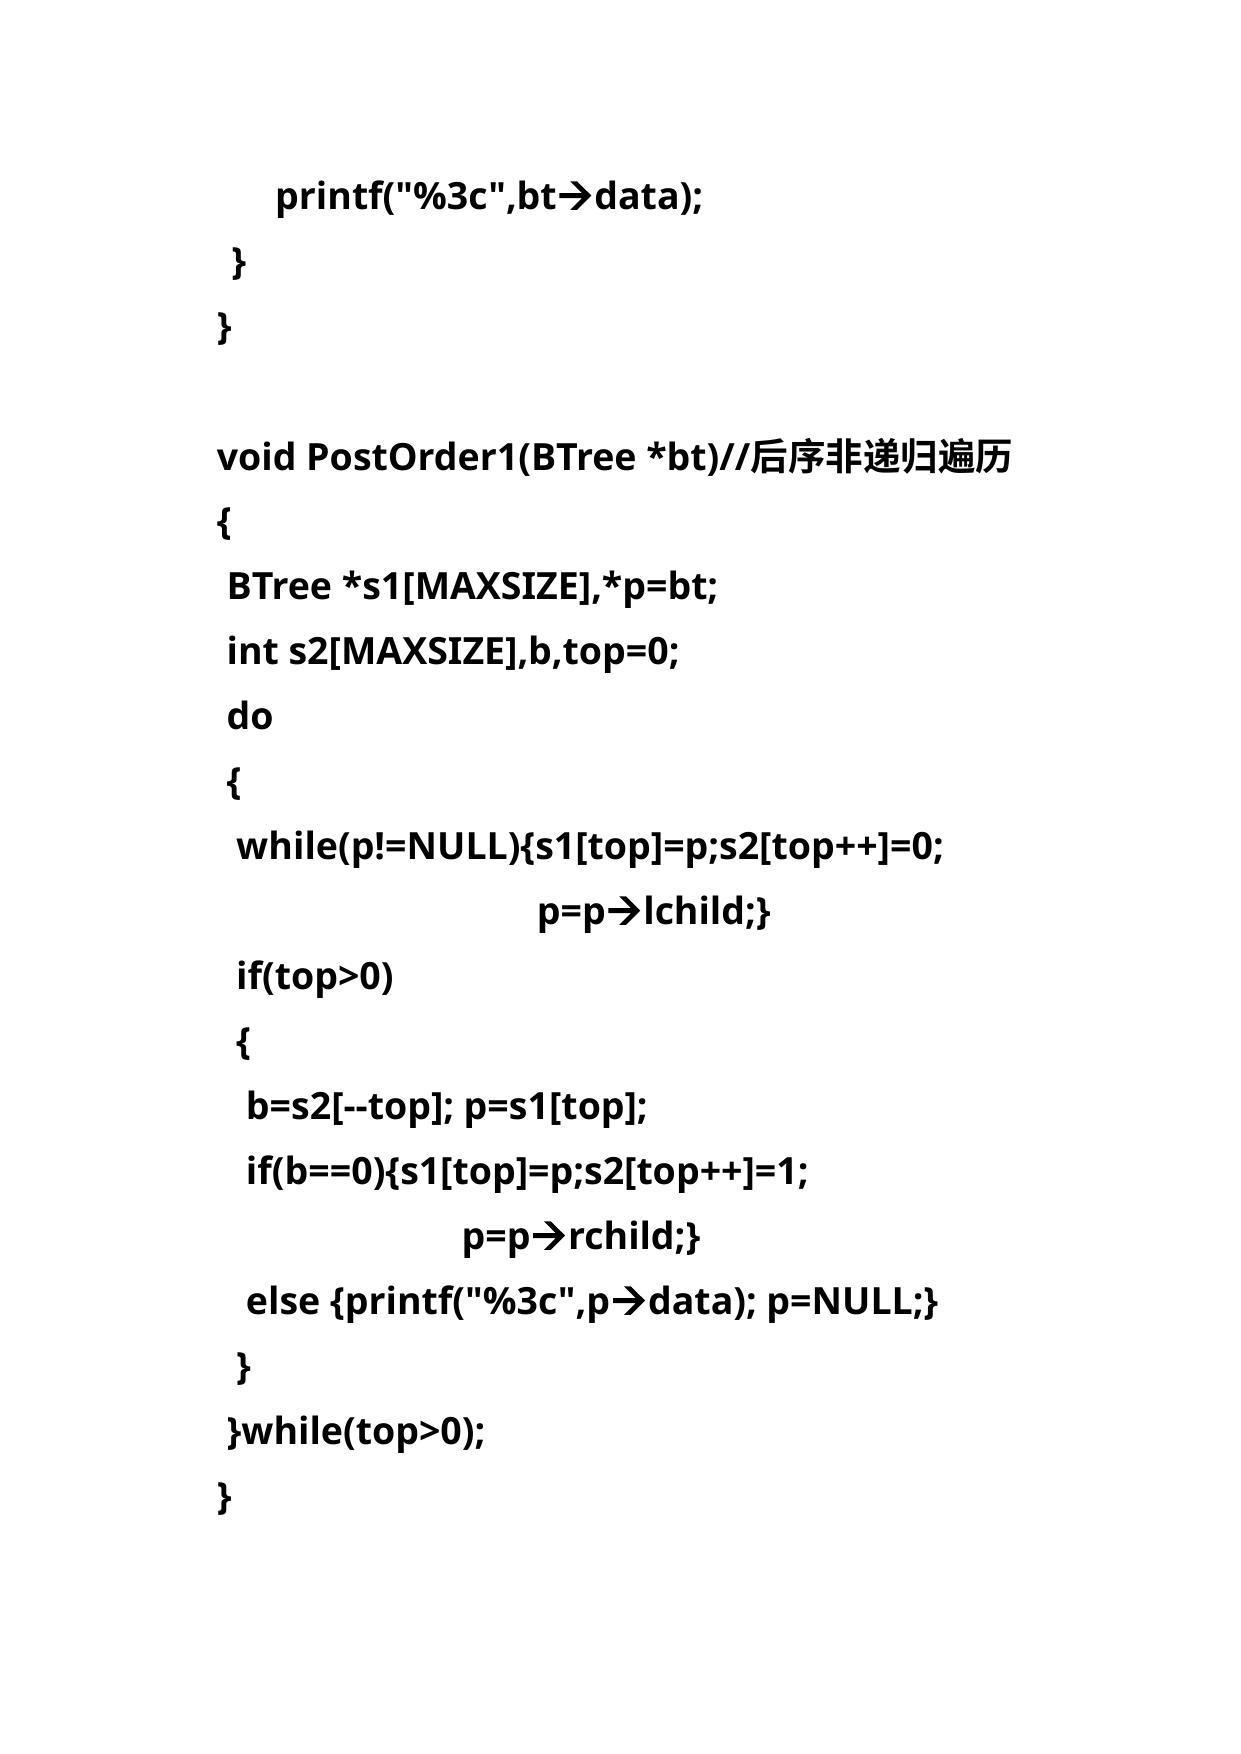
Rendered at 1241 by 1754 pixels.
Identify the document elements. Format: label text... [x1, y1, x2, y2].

text { [217, 747, 1053, 812]
text p=prchild;} [217, 1202, 1053, 1267]
text } [217, 292, 1053, 357]
text { [217, 487, 1053, 552]
text BTree *s1[MAXSIZE],*p=bt; [217, 552, 1053, 617]
text while(p!=NULL){s1[top]=p;s2[top++]=0; [217, 812, 1053, 877]
text b=s2[--top]; p=s1[top]; [217, 1072, 1053, 1137]
text }while(top>0); [217, 1397, 1053, 1462]
text } [217, 1332, 1053, 1397]
text if(b==0){s1[top]=p;s2[top++]=1; [217, 1137, 1053, 1202]
text } [217, 227, 1053, 292]
text { [217, 1007, 1053, 1072]
text } [217, 1462, 1053, 1527]
text void PostOrder1(BTree *bt)//后序非递归遍历 [217, 422, 1053, 487]
text p=plchild;} [217, 877, 1053, 942]
text else {printf("%3c",pdata); p=NULL;} [217, 1267, 1053, 1332]
text printf("%3c",btdata); [217, 162, 1053, 227]
text int s2[MAXSIZE],b,top=0; [217, 617, 1053, 682]
text if(top>0) [217, 942, 1053, 1007]
text do [217, 682, 1053, 747]
